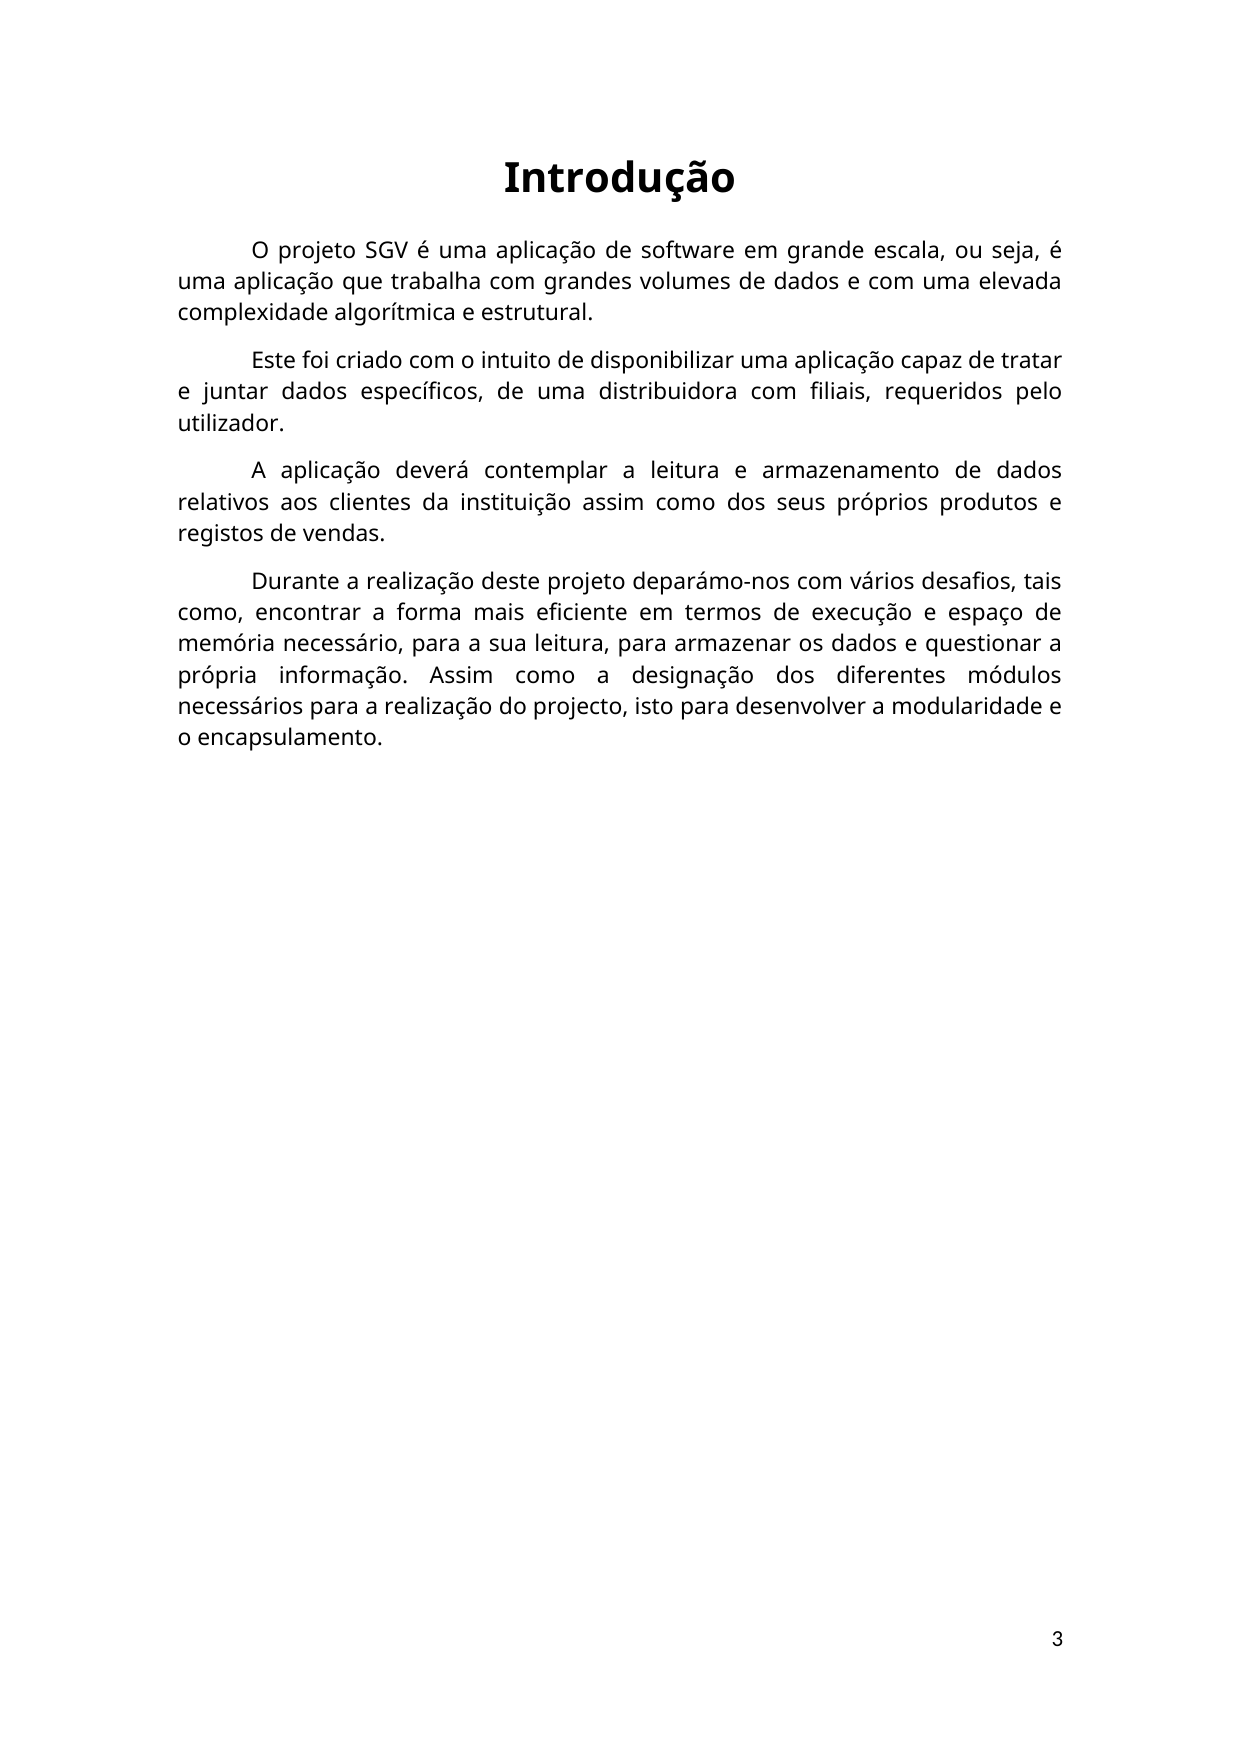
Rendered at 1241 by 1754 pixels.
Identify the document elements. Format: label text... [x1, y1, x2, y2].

text Durante a realização deste projeto deparámo-nos com vários desafios, tais como, encontrar a forma mais eficiente em termos de execução e espaço de memória necessário, para a sua leitura, para armazenar os dados e questionar a própria informação. Assim como a designação dos diferentes módulos necessários para a realização do projecto, isto para desenvolver a modularidade e o encapsulamento. [177, 565, 1063, 752]
subtitle Introdução [177, 148, 1063, 204]
text A aplicação deverá contemplar a leitura e armazenamento de dados relativos aos clientes da instituição assim como dos seus próprios produtos e registos de vendas. [177, 454, 1063, 548]
text O projeto SGV é uma aplicação de software em grande escala, ou seja, é uma aplicação que trabalha com grandes volumes de dados e com uma elevada complexidade algorítmica e estrutural. [177, 234, 1063, 327]
text Este foi criado com o intuito de disponibilizar uma aplicação capaz de tratar e juntar dados específicos, de uma distribuidora com filiais, requeridos pelo utilizador. [177, 344, 1063, 438]
